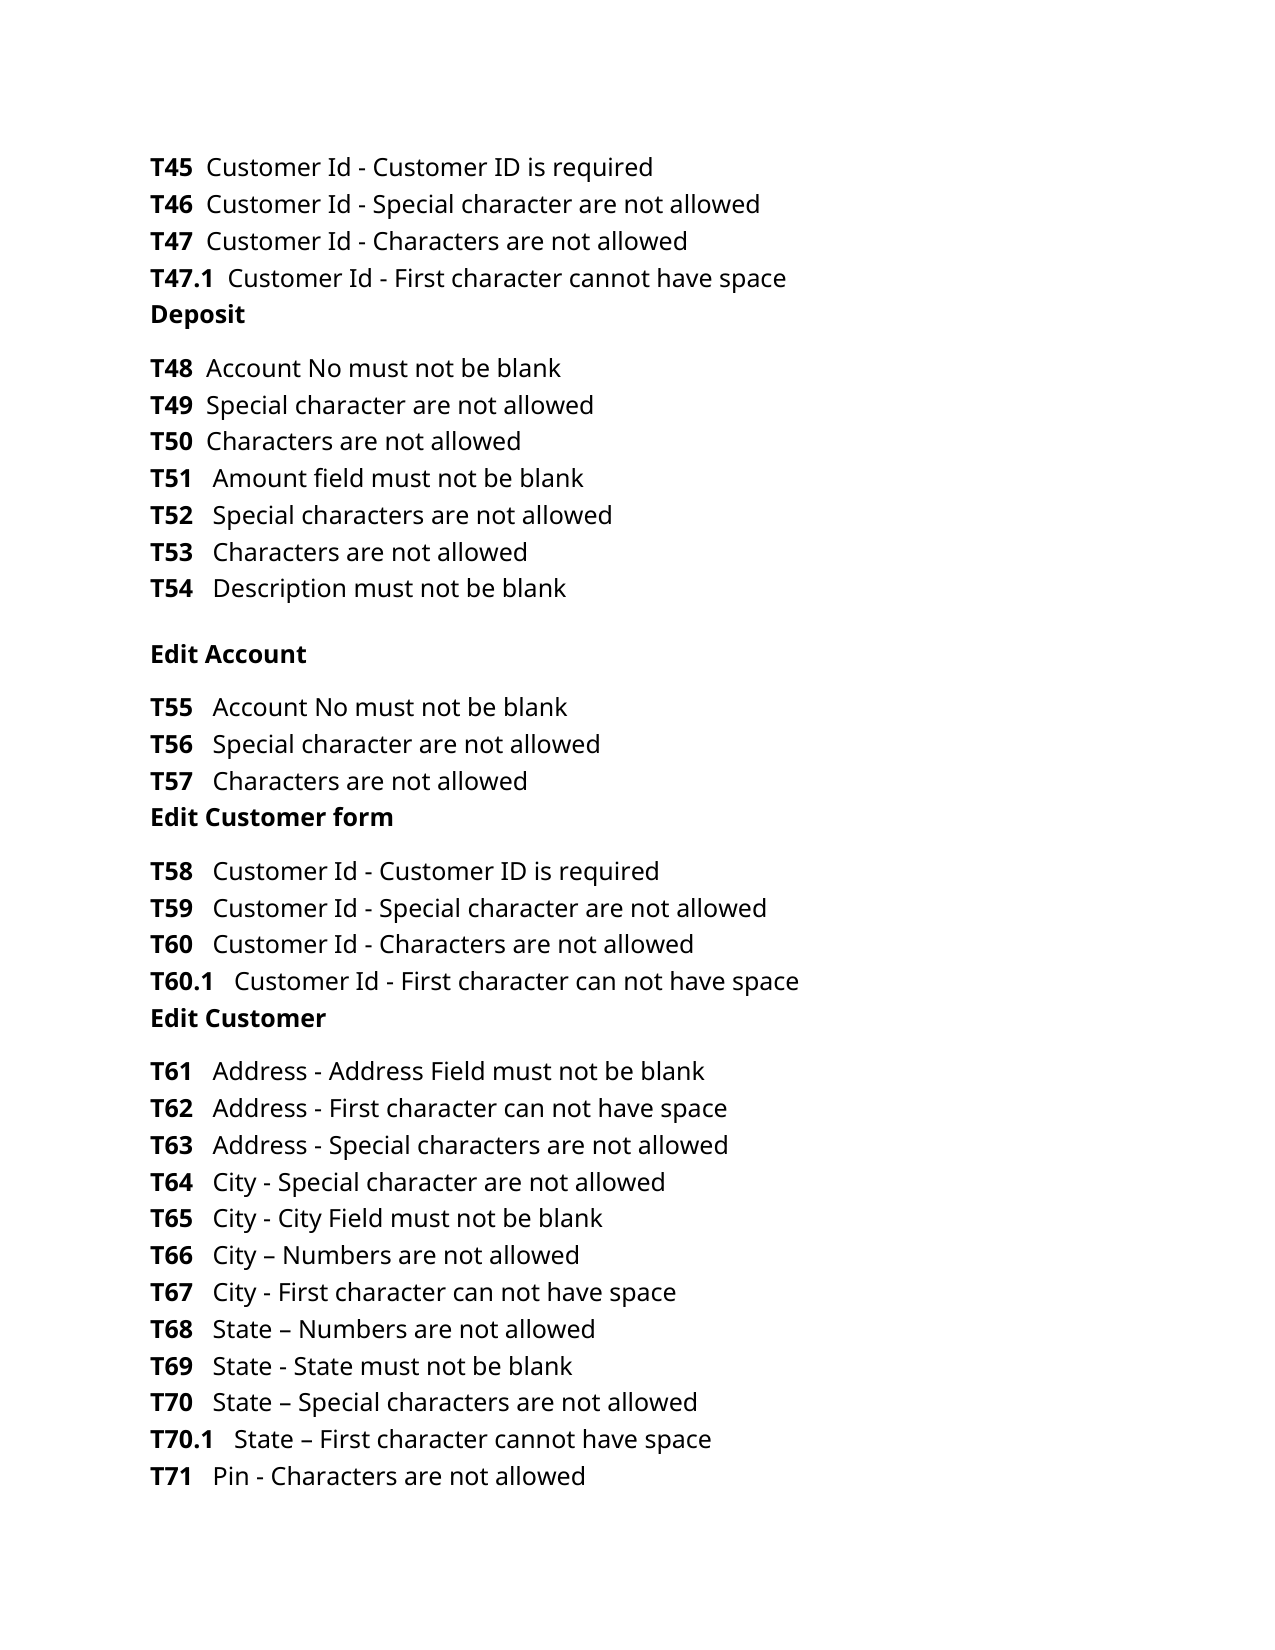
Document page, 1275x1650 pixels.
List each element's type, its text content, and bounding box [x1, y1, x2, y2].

text T62 Address - First character can not have space [150, 1091, 1125, 1125]
text Edit Customer form [150, 800, 1125, 834]
text T60.1 Customer Id - First character can not have space [150, 964, 1125, 998]
text T46 Customer Id - Special character are not allowed [150, 187, 1125, 221]
text T71 Pin - Characters are not allowed [150, 1458, 1125, 1493]
text T61 Address - Address Field must not be blank [150, 1054, 1125, 1088]
text Deposit [150, 297, 1125, 331]
text T54 Description must not be blank [150, 571, 1125, 605]
text T70 State – Special characters are not allowed [150, 1385, 1125, 1419]
text T65 City - City Field must not be blank [150, 1201, 1125, 1235]
text T53 Characters are not allowed [150, 534, 1125, 568]
text T47 Customer Id - Characters are not allowed [150, 223, 1125, 258]
text T67 City - First character can not have space [150, 1275, 1125, 1309]
text T49 Special character are not allowed [150, 387, 1125, 421]
text Edit Account [150, 636, 1125, 670]
text T69 State - State must not be blank [150, 1348, 1125, 1382]
text T51 Amount field must not be blank [150, 461, 1125, 495]
text T58 Customer Id - Customer ID is required [150, 853, 1125, 888]
text T70.1 State – First character cannot have space [150, 1422, 1125, 1456]
text T59 Customer Id - Special character are not allowed [150, 890, 1125, 924]
text T50 Characters are not allowed [150, 424, 1125, 458]
text T55 Account No must not be blank [150, 690, 1125, 724]
text T57 Characters are not allowed [150, 763, 1125, 797]
text Edit Customer [150, 1001, 1125, 1035]
text T52 Special characters are not allowed [150, 498, 1125, 532]
text T66 City – Numbers are not allowed [150, 1238, 1125, 1272]
text T48 Account No must not be blank [150, 351, 1125, 384]
text T68 State – Numbers are not allowed [150, 1311, 1125, 1346]
text T47.1 Customer Id - First character cannot have space [150, 260, 1125, 294]
text T45 Customer Id - Customer ID is required [150, 150, 1125, 184]
text T63 Address - Special characters are not allowed [150, 1128, 1125, 1162]
text T64 City - Special character are not allowed [150, 1164, 1125, 1198]
text T60 Customer Id - Characters are not allowed [150, 927, 1125, 961]
text T56 Special character are not allowed [150, 727, 1125, 761]
